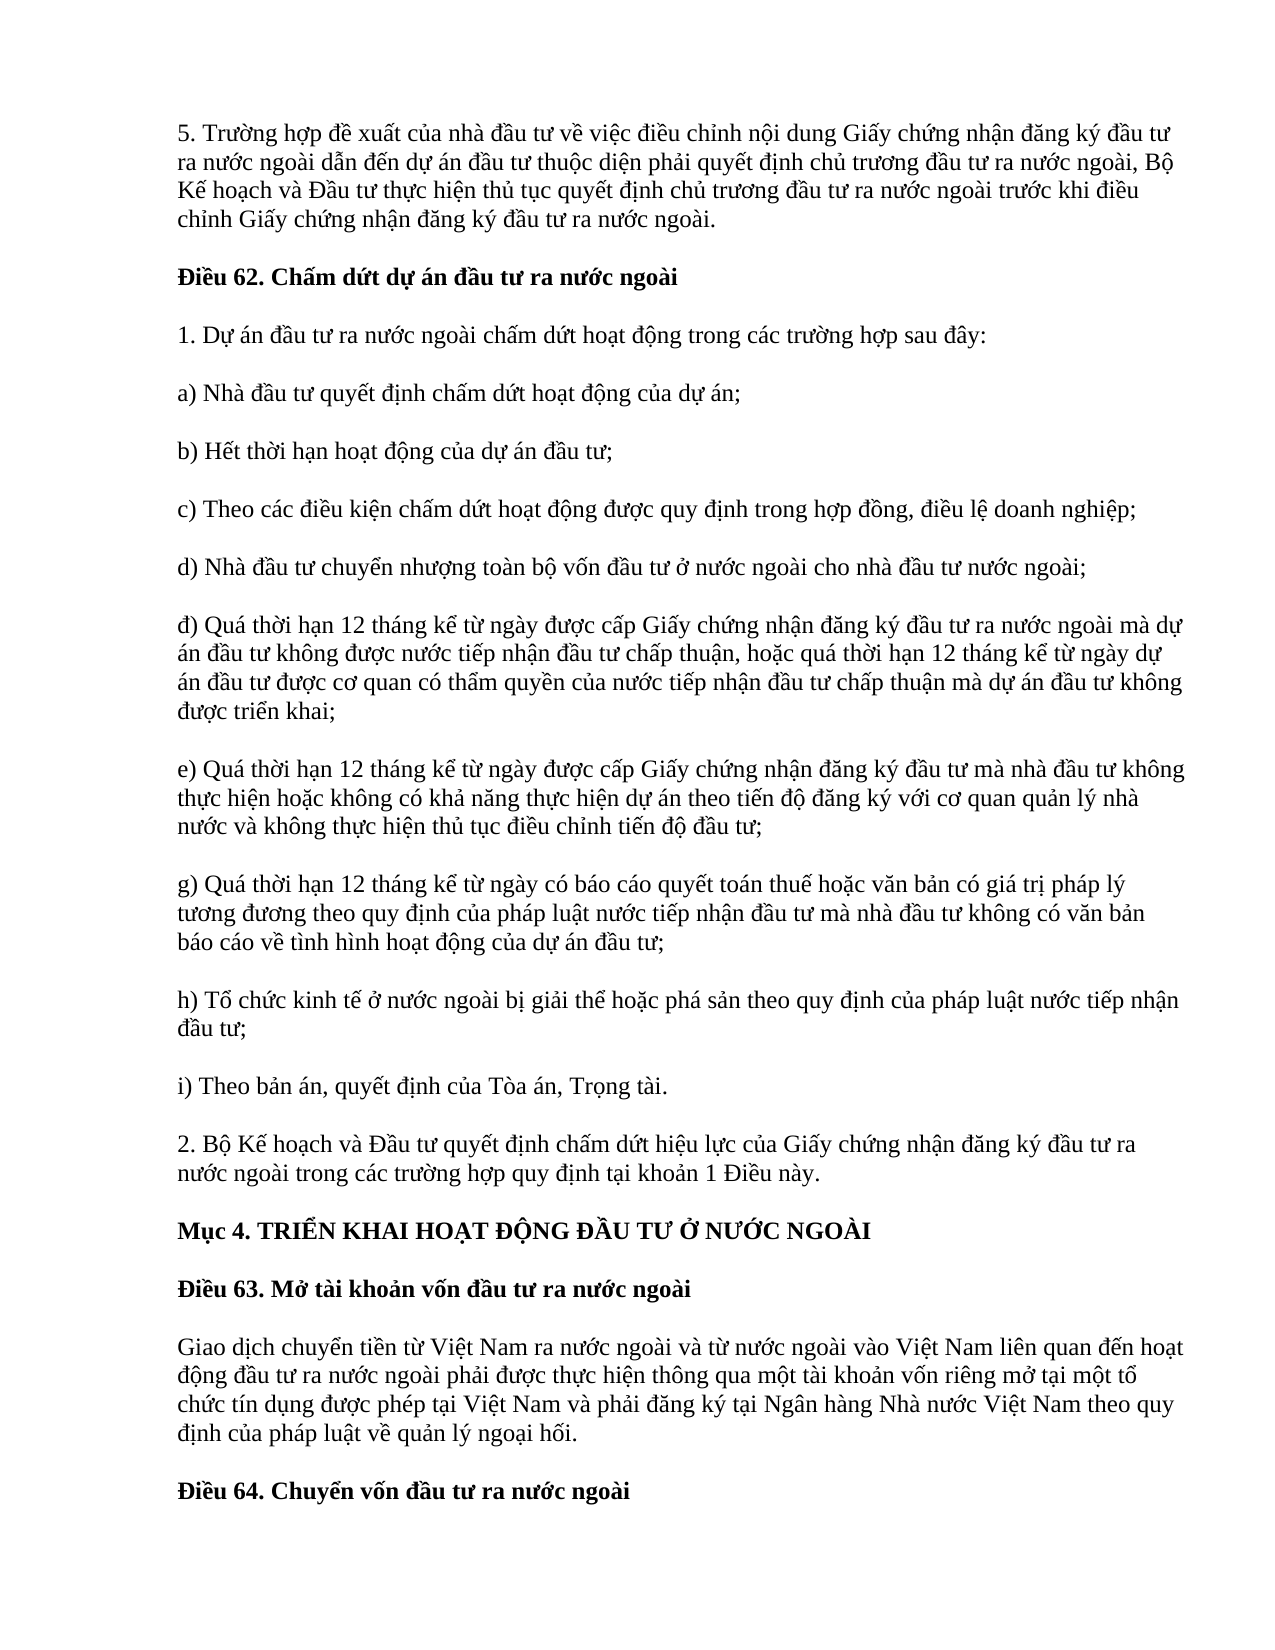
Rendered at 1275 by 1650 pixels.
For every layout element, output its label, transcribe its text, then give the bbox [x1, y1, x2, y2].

text a) Nhà đầu tư quyết định chấm dứt hoạt động của dự án; [177, 378, 1186, 407]
text b) Hết thời hạn hoạt động của dự án đầu tư; [177, 436, 1186, 465]
text Điều 62. Chấm dứt dự án đầu tư ra nước ngoài [177, 262, 1186, 291]
text 1. Dự án đầu tư ra nước ngoài chấm dứt hoạt động trong các trường hợp sau đây: [177, 320, 1186, 349]
text e) Quá thời hạn 12 tháng kể từ ngày được cấp Giấy chứng nhận đăng ký đầu tư mà nhà đầu tư không thực hiện hoặc không có khả năng thực hiện dự án theo tiến độ đăng ký với cơ quan quản lý nhà nước và không thực hiện thủ tục điều chỉnh tiến độ đầu tư; [177, 754, 1186, 840]
text i) Theo bản án, quyết định của Tòa án, Trọng tài. [177, 1071, 1186, 1100]
text Điều 63. Mở tài khoản vốn đầu tư ra nước ngoài [177, 1274, 1186, 1303]
text Mục 4. TRIỂN KHAI HOẠT ĐỘNG ĐẦU TƯ Ở NƯỚC NGOÀI [177, 1216, 1186, 1245]
text Điều 64. Chuyển vốn đầu tư ra nước ngoài [177, 1476, 1186, 1505]
text h) Tổ chức kinh tế ở nước ngoài bị giải thể hoặc phá sản theo quy định của pháp luật nước tiếp nhận đầu tư; [177, 985, 1186, 1042]
text đ) Quá thời hạn 12 tháng kể từ ngày được cấp Giấy chứng nhận đăng ký đầu tư ra nước ngoài mà dự án đầu tư không được nước tiếp nhận đầu tư chấp thuận, hoặc quá thời hạn 12 tháng kể từ ngày dự án đầu tư được cơ quan có thẩm quyền của nước tiếp nhận đầu tư chấp thuận mà dự án đầu tư không được triển khai; [177, 610, 1186, 725]
text 2. Bộ Kế hoạch và Đầu tư quyết định chấm dứt hiệu lực của Giấy chứng nhận đăng ký đầu tư ra nước ngoài trong các trường hợp quy định tại khoản 1 Điều này. [177, 1129, 1186, 1187]
text g) Quá thời hạn 12 tháng kể từ ngày có báo cáo quyết toán thuế hoặc văn bản có giá trị pháp lý tương đương theo quy định của pháp luật nước tiếp nhận đầu tư mà nhà đầu tư không có văn bản báo cáo về tình hình hoạt động của dự án đầu tư; [177, 869, 1186, 956]
text d) Nhà đầu tư chuyển nhượng toàn bộ vốn đầu tư ở nước ngoài cho nhà đầu tư nước ngoài; [177, 552, 1186, 581]
text Giao dịch chuyển tiền từ Việt Nam ra nước ngoài và từ nước ngoài vào Việt Nam liên quan đến hoạt động đầu tư ra nước ngoài phải được thực hiện thông qua một tài khoản vốn riêng mở tại một tổ chức tín dụng được phép tại Việt Nam và phải đăng ký tại Ngân hàng Nhà nước Việt Nam theo quy định của pháp luật về quản lý ngoại hối. [177, 1332, 1186, 1447]
text 5. Trường hợp đề xuất của nhà đầu tư về việc điều chỉnh nội dung Giấy chứng nhận đăng ký đầu tư ra nước ngoài dẫn đến dự án đầu tư thuộc diện phải quyết định chủ trương đầu tư ra nước ngoài, Bộ Kế hoạch và Đầu tư thực hiện thủ tục quyết định chủ trương đầu tư ra nước ngoài trước khi điều chỉnh Giấy chứng nhận đăng ký đầu tư ra nước ngoài. [177, 118, 1186, 233]
text c) Theo các điều kiện chấm dứt hoạt động được quy định trong hợp đồng, điều lệ doanh nghiệp; [177, 494, 1186, 523]
